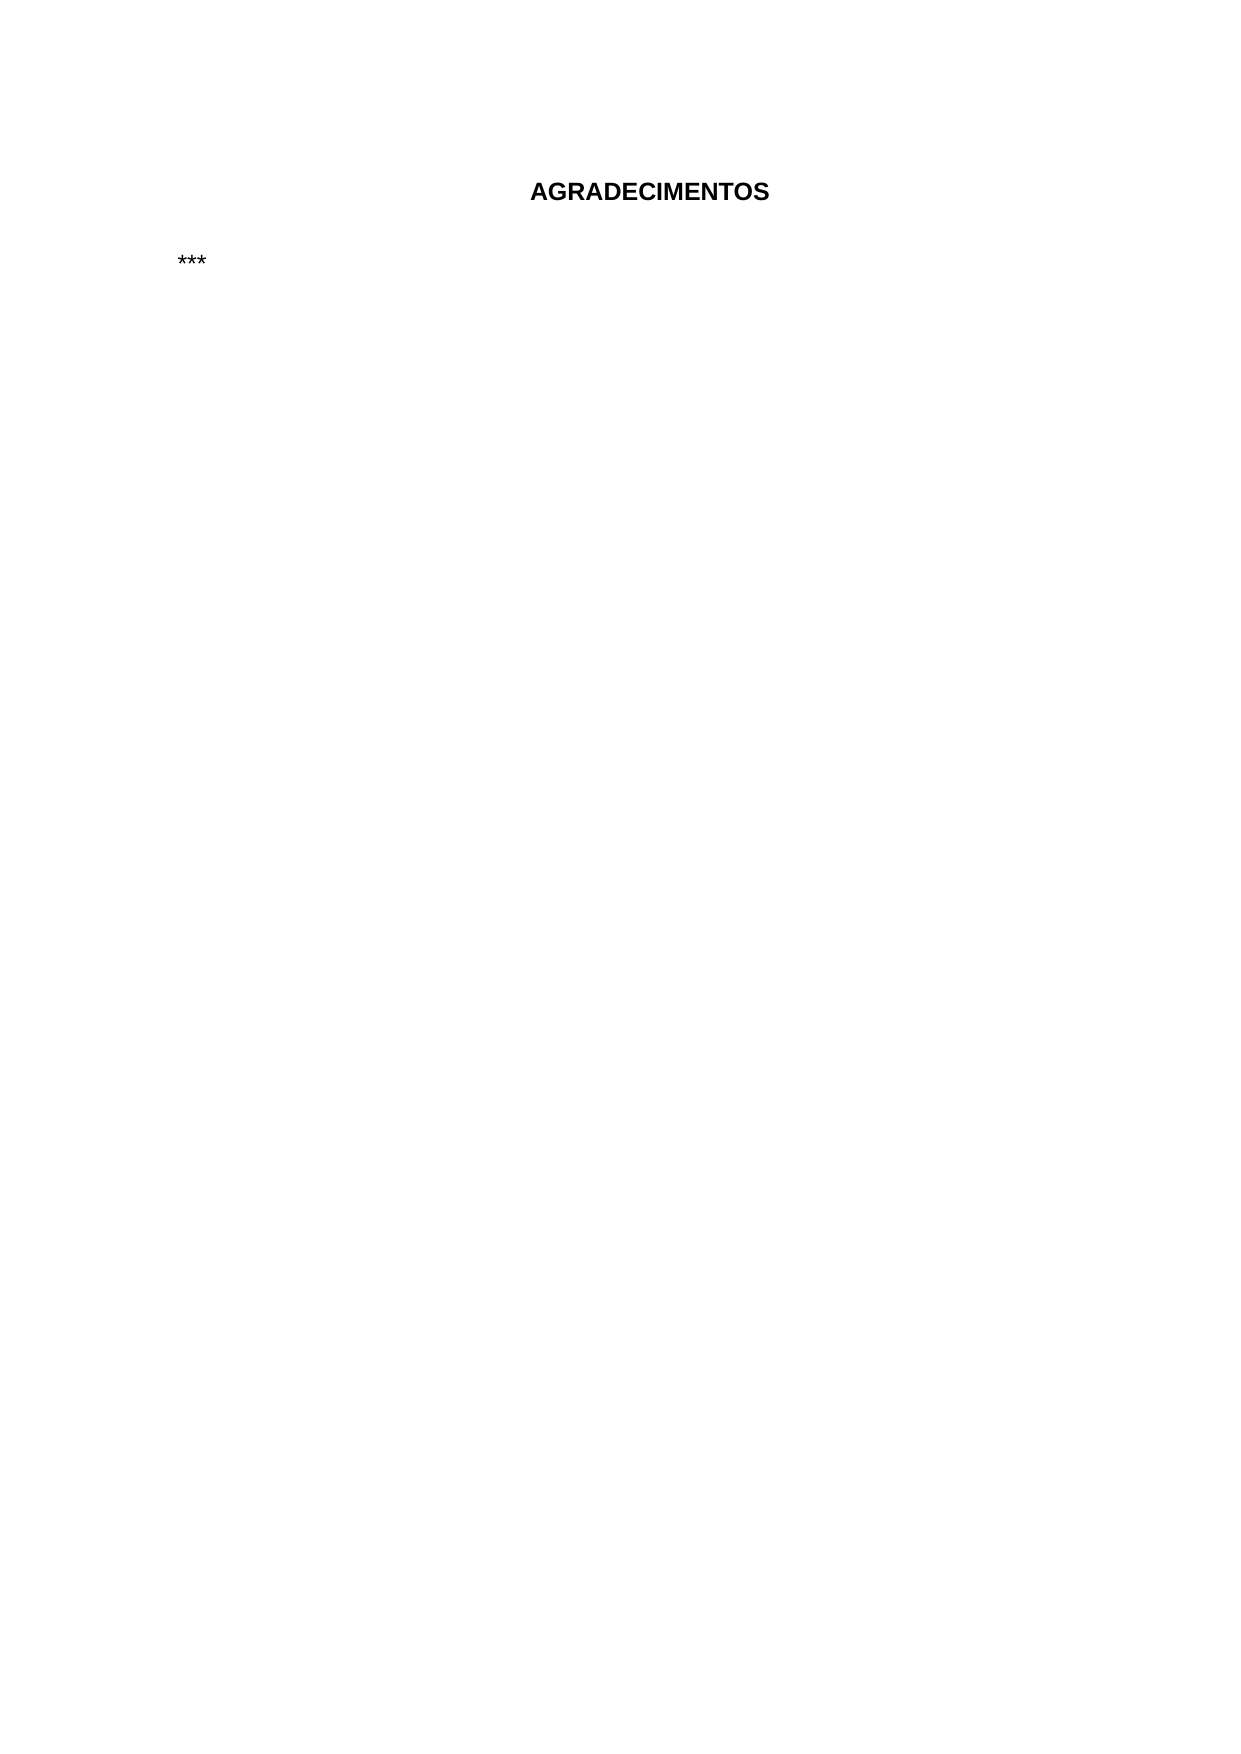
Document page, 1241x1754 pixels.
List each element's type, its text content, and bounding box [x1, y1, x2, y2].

text *** [177, 249, 1134, 278]
text AGRADECIMENTOS [177, 177, 1122, 206]
